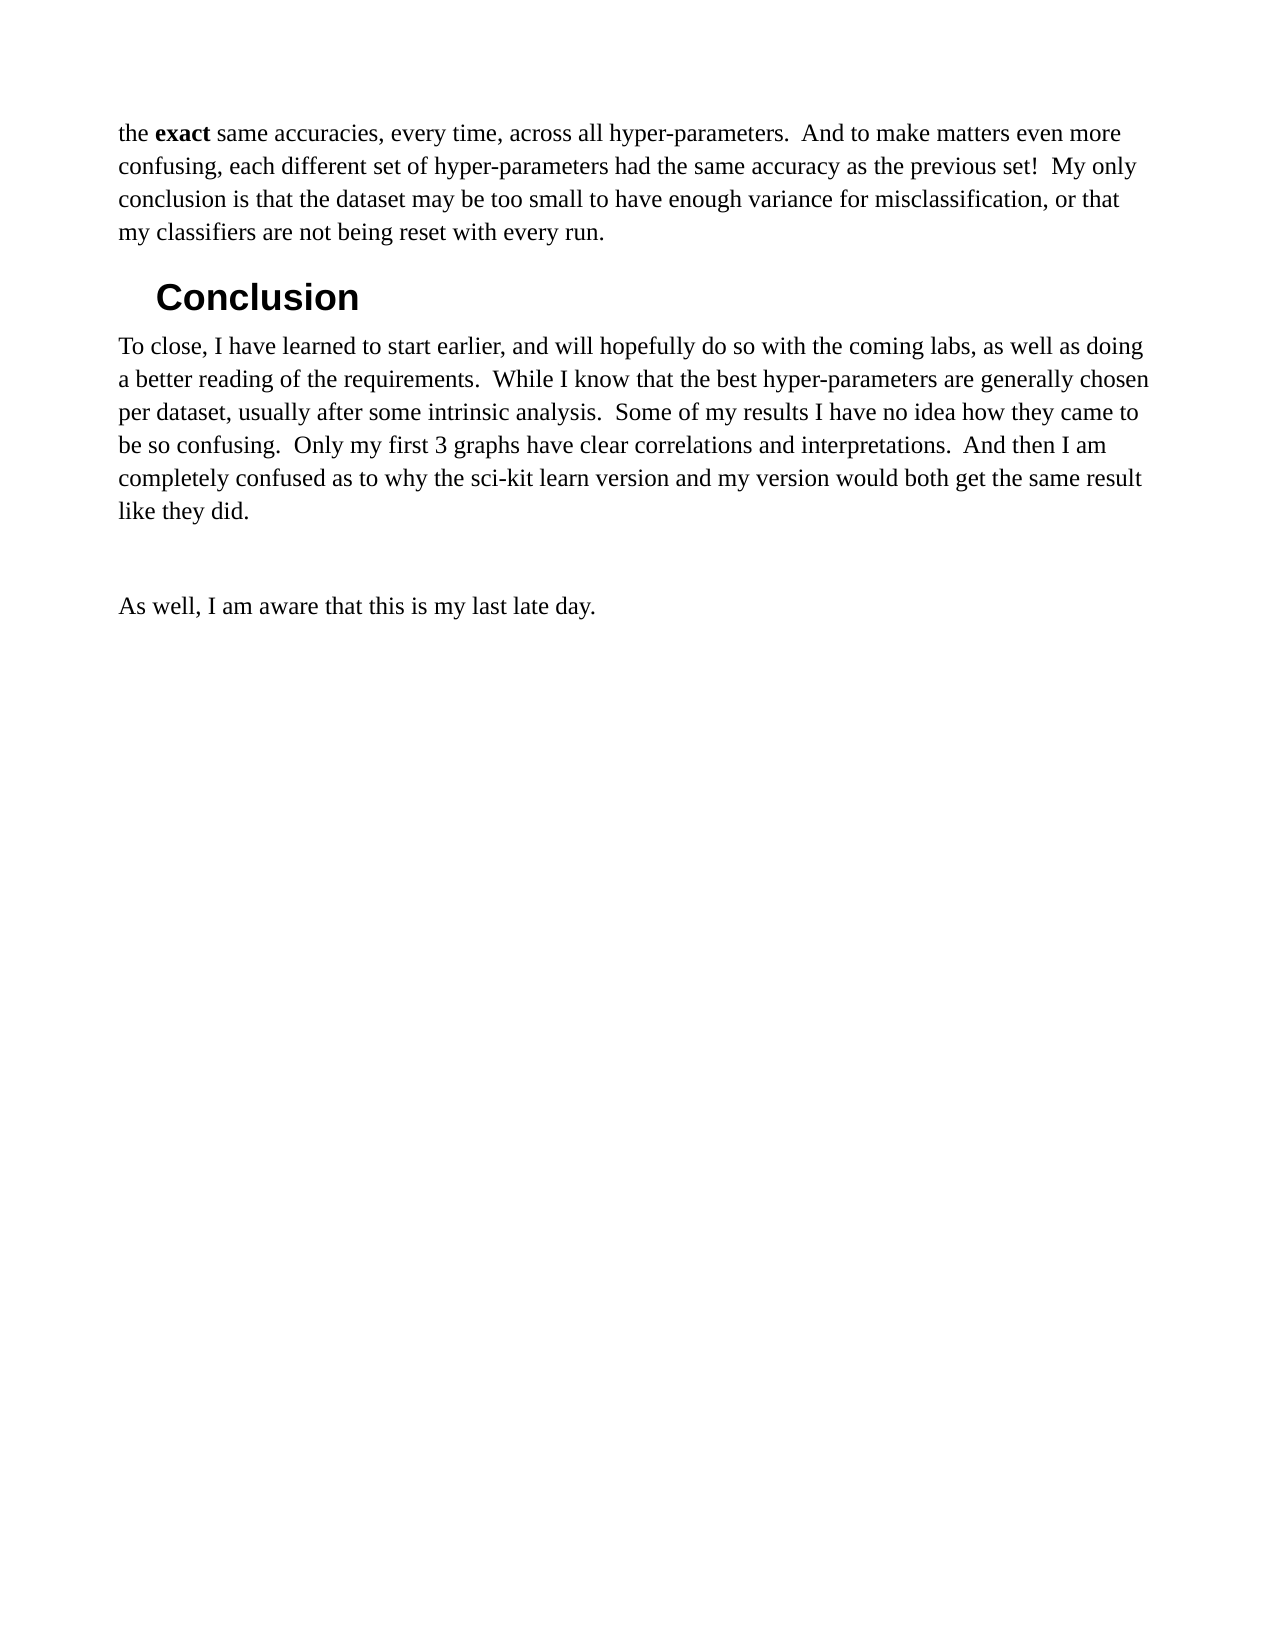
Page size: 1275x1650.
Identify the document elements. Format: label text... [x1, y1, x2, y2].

text To close, I have learned to start earlier, and will hopefully do so with the coming labs, as well as doing a better reading of the requirements. While I know that the best hyper-parameters are generally chosen per dataset, usually after some intrinsic analysis. Some of my results I have no idea how they came to be so confusing. Only my first 3 graphs have clear correlations and interpretations. And then I am completely confused as to why the sci-kit learn version and my version would both get the same result like they did. [118, 331, 1157, 525]
text As well, I am aware that this is my last late day. [118, 591, 1157, 620]
subtitle Conclusion [156, 275, 1157, 318]
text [118, 118, 1157, 246]
